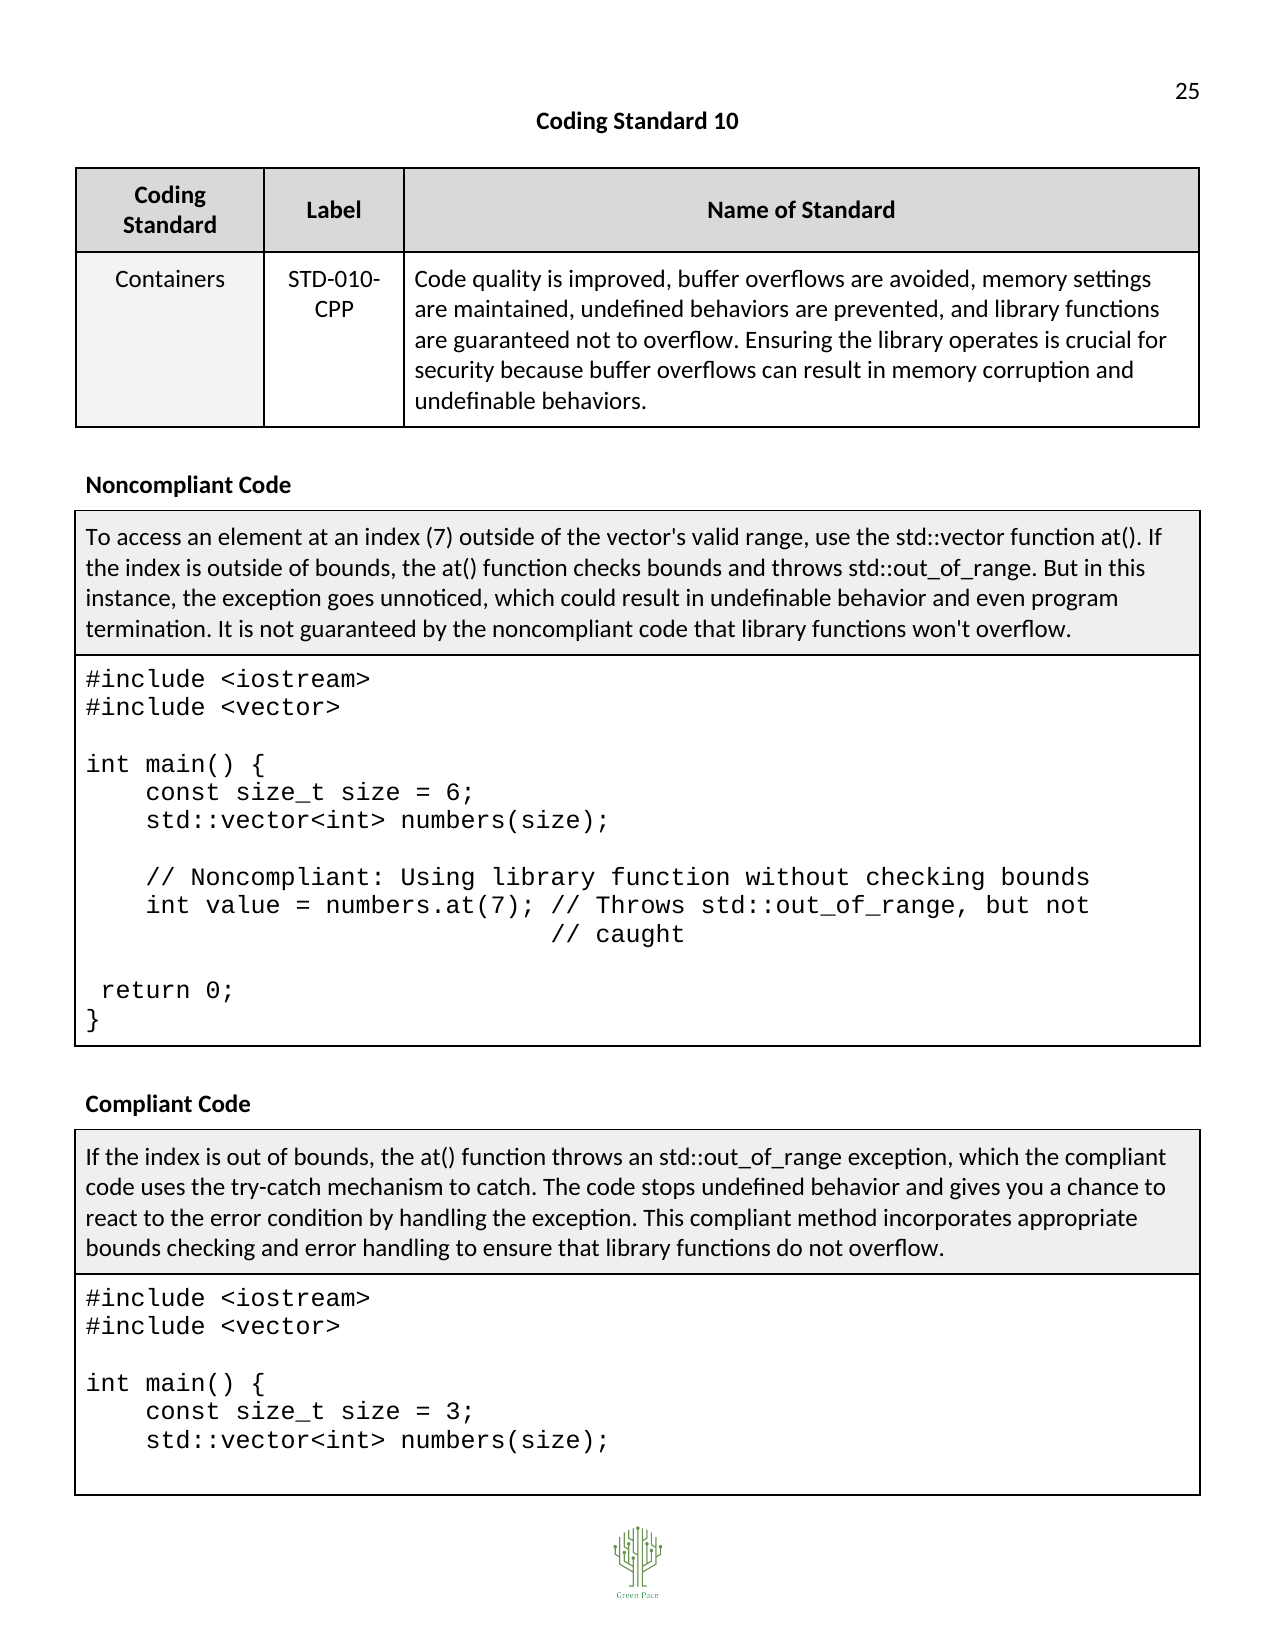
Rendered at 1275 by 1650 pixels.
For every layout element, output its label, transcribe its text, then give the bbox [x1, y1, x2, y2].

table_cell If the index is out of bounds, the at() function throws an std::out_of_range exception, which the compliant code uses the try-catch mechanism to catch. The code stops undefined behavior and gives you a chance to react to the error condition by handling the exception. This compliant method incorporates appropriate bounds checking and error handling to ensure that library functions do not overflow. [76, 1130, 1199, 1273]
subtitle Coding Standard 10 [75, 106, 1200, 136]
table_cell Containers [77, 253, 263, 426]
table_header Label [265, 169, 403, 251]
table_cell #include <iostream> #include <vector> int main() { const size_t size = 6; std::vector<int> numbers(size); // Noncompliant: Using library function without checking bounds int value = numbers.at(7); // Throws std::out_of_range, but not // caught return 0; } [76, 656, 1199, 1045]
table_cell To access an element at an index (7) outside of the vector's valid range, use the std::vector function at(). If the index is outside of bounds, the at() function checks bounds and throws std::out_of_range. But in this instance, the exception goes unnoticed, which could result in undefinable behavior and even program termination. It is not guaranteed by the noncompliant code that library functions won't overflow. [76, 511, 1199, 654]
table_cell Code quality is improved, buffer overflows are avoided, memory settings are maintained, undefined behaviors are prevented, and library functions are guaranteed not to overflow. Ensuring the library operates is crucial for security because buffer overflows can result in memory corruption and undefinable behaviors. [405, 253, 1198, 426]
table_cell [76, 1275, 1199, 1494]
table_header Name of Standard [405, 169, 1198, 251]
table_header Noncompliant Code [75, 459, 1200, 510]
table_header Coding Standard [77, 169, 263, 251]
picture [605, 1521, 670, 1606]
table_header Compliant Code [75, 1078, 1200, 1129]
table_cell STD-010-CPP [265, 253, 403, 426]
